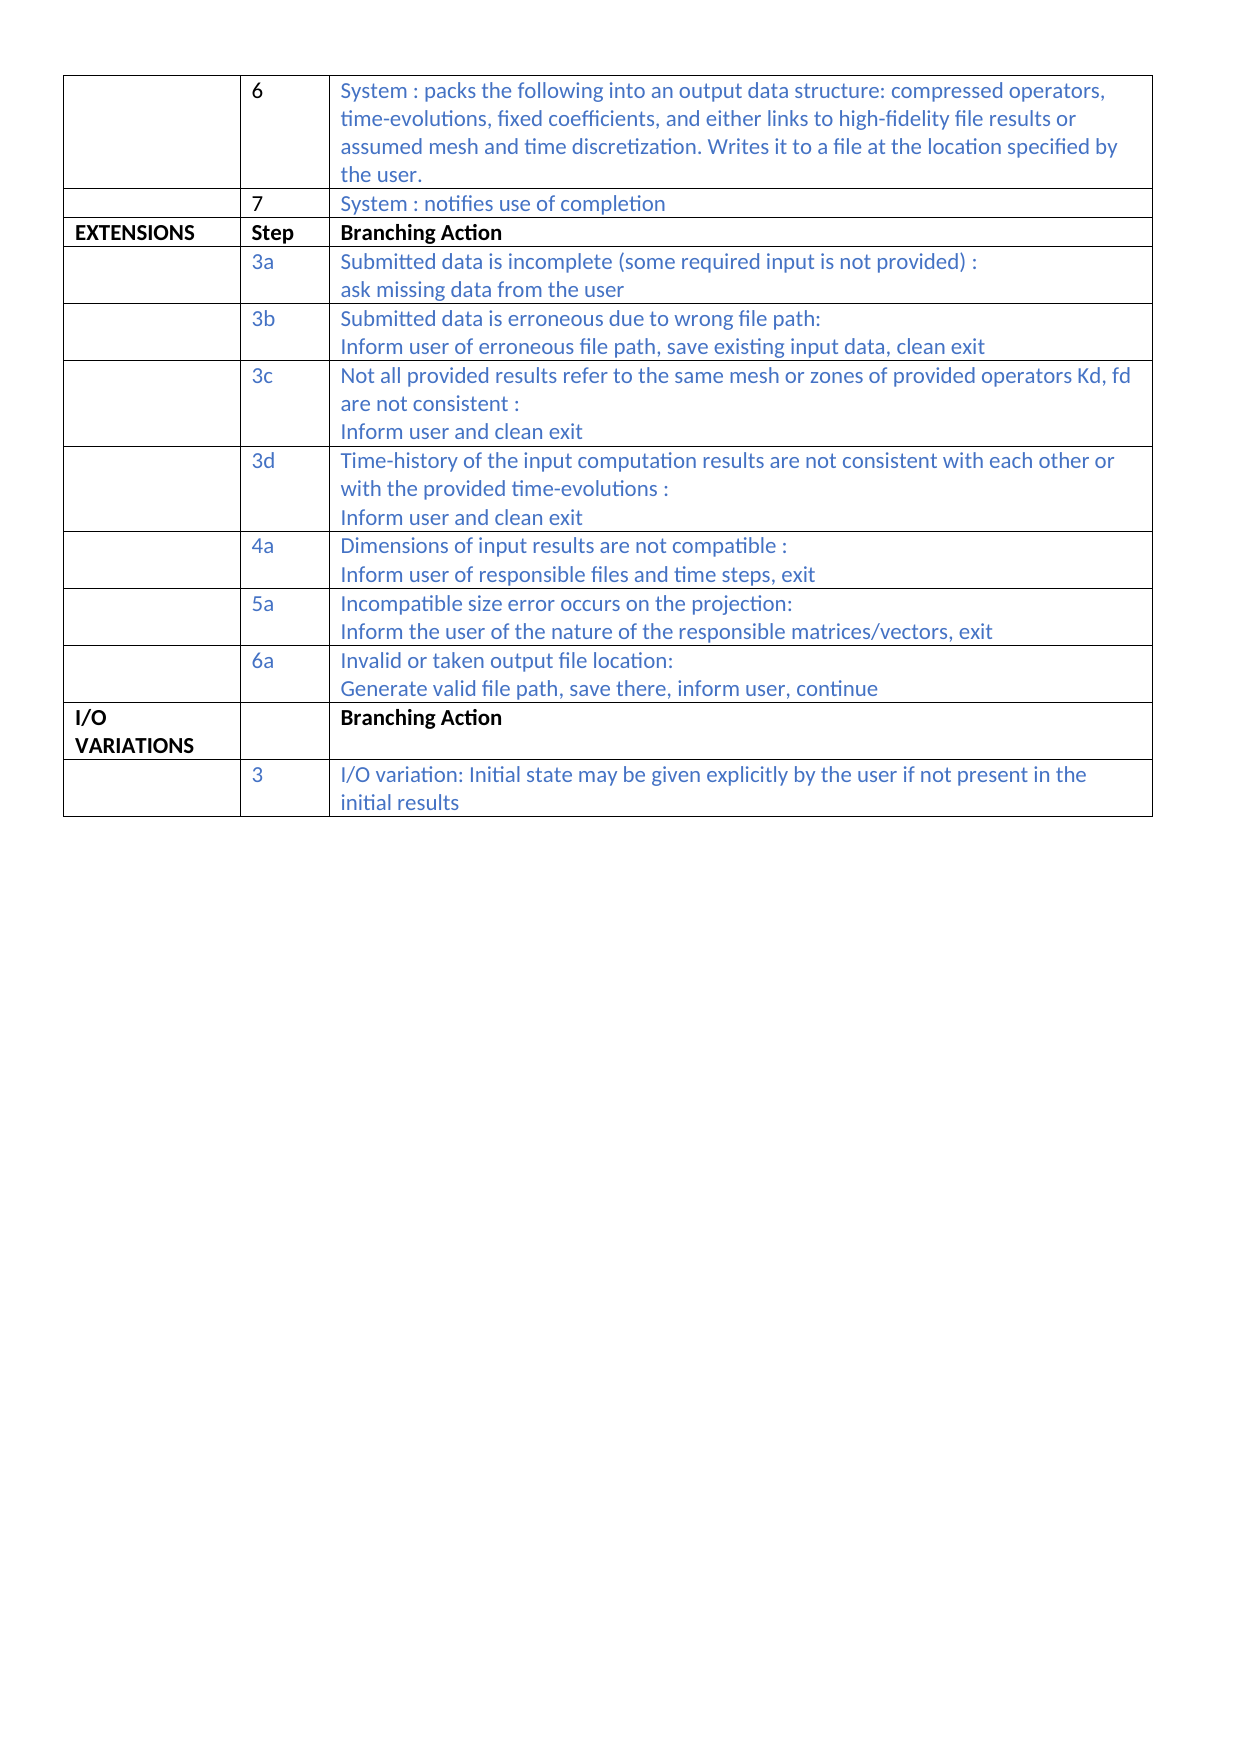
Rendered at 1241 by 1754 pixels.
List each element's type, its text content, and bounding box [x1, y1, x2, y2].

table_cell 3c [241, 361, 329, 446]
table_cell Dimensions of input results are not compatible : Inform user of responsible files and time steps, exit [330, 532, 1152, 588]
table_cell 6 [241, 76, 329, 188]
table_cell 5a [241, 589, 329, 645]
table_cell [64, 304, 240, 360]
table_cell 7 [241, 189, 329, 217]
table_cell 3 [241, 760, 329, 816]
table_cell Branching Action [330, 218, 1152, 246]
table_cell [64, 76, 240, 188]
table_cell [64, 247, 240, 303]
table_cell Time-history of the input computation results are not consistent with each other or with the provided time-evolutions : Inform user and clean exit [330, 447, 1152, 531]
table_cell Step [241, 218, 329, 246]
table_cell [64, 447, 240, 531]
table_cell Branching Action [330, 703, 1152, 759]
table_cell [64, 646, 240, 702]
table_cell EXTENSIONS [64, 218, 240, 246]
table_cell 4a [241, 532, 329, 588]
table_cell Incompatible size error occurs on the projection: Inform the user of the nature of the responsible matrices/vectors, exit [330, 589, 1152, 645]
table_cell System : packs the following into an output data structure: compressed operators, time-evolutions, fixed coefficients, and either links to high-fidelity file results or assumed mesh and time discretization. Writes it to a file at the location specified by the user. [330, 76, 1152, 188]
table_cell 3d [241, 447, 329, 531]
table_cell System : notifies use of completion [330, 189, 1152, 217]
table_cell [64, 760, 240, 816]
table_cell [64, 532, 240, 588]
table_cell Not all provided results refer to the same mesh or zones of provided operators Kd, fd are not consistent : Inform user and clean exit [330, 361, 1152, 446]
table_cell [241, 703, 329, 759]
table_cell [64, 189, 240, 217]
table_cell 3b [241, 304, 329, 360]
table_cell Submitted data is incomplete (some required input is not provided) : ask missing data from the user [330, 247, 1152, 303]
table_cell [64, 589, 240, 645]
table_cell 3a [241, 247, 329, 303]
table_cell Invalid or taken output file location: Generate valid file path, save there, inform user, continue [330, 646, 1152, 702]
table_cell Submitted data is erroneous due to wrong file path: Inform user of erroneous file path, save existing input data, clean exit [330, 304, 1152, 360]
table_cell [64, 361, 240, 446]
table_cell 6a [241, 646, 329, 702]
table_cell I/O variation: Initial state may be given explicitly by the user if not present in the initial results [330, 760, 1152, 816]
table_cell I/O VARIATIONS [64, 703, 240, 759]
